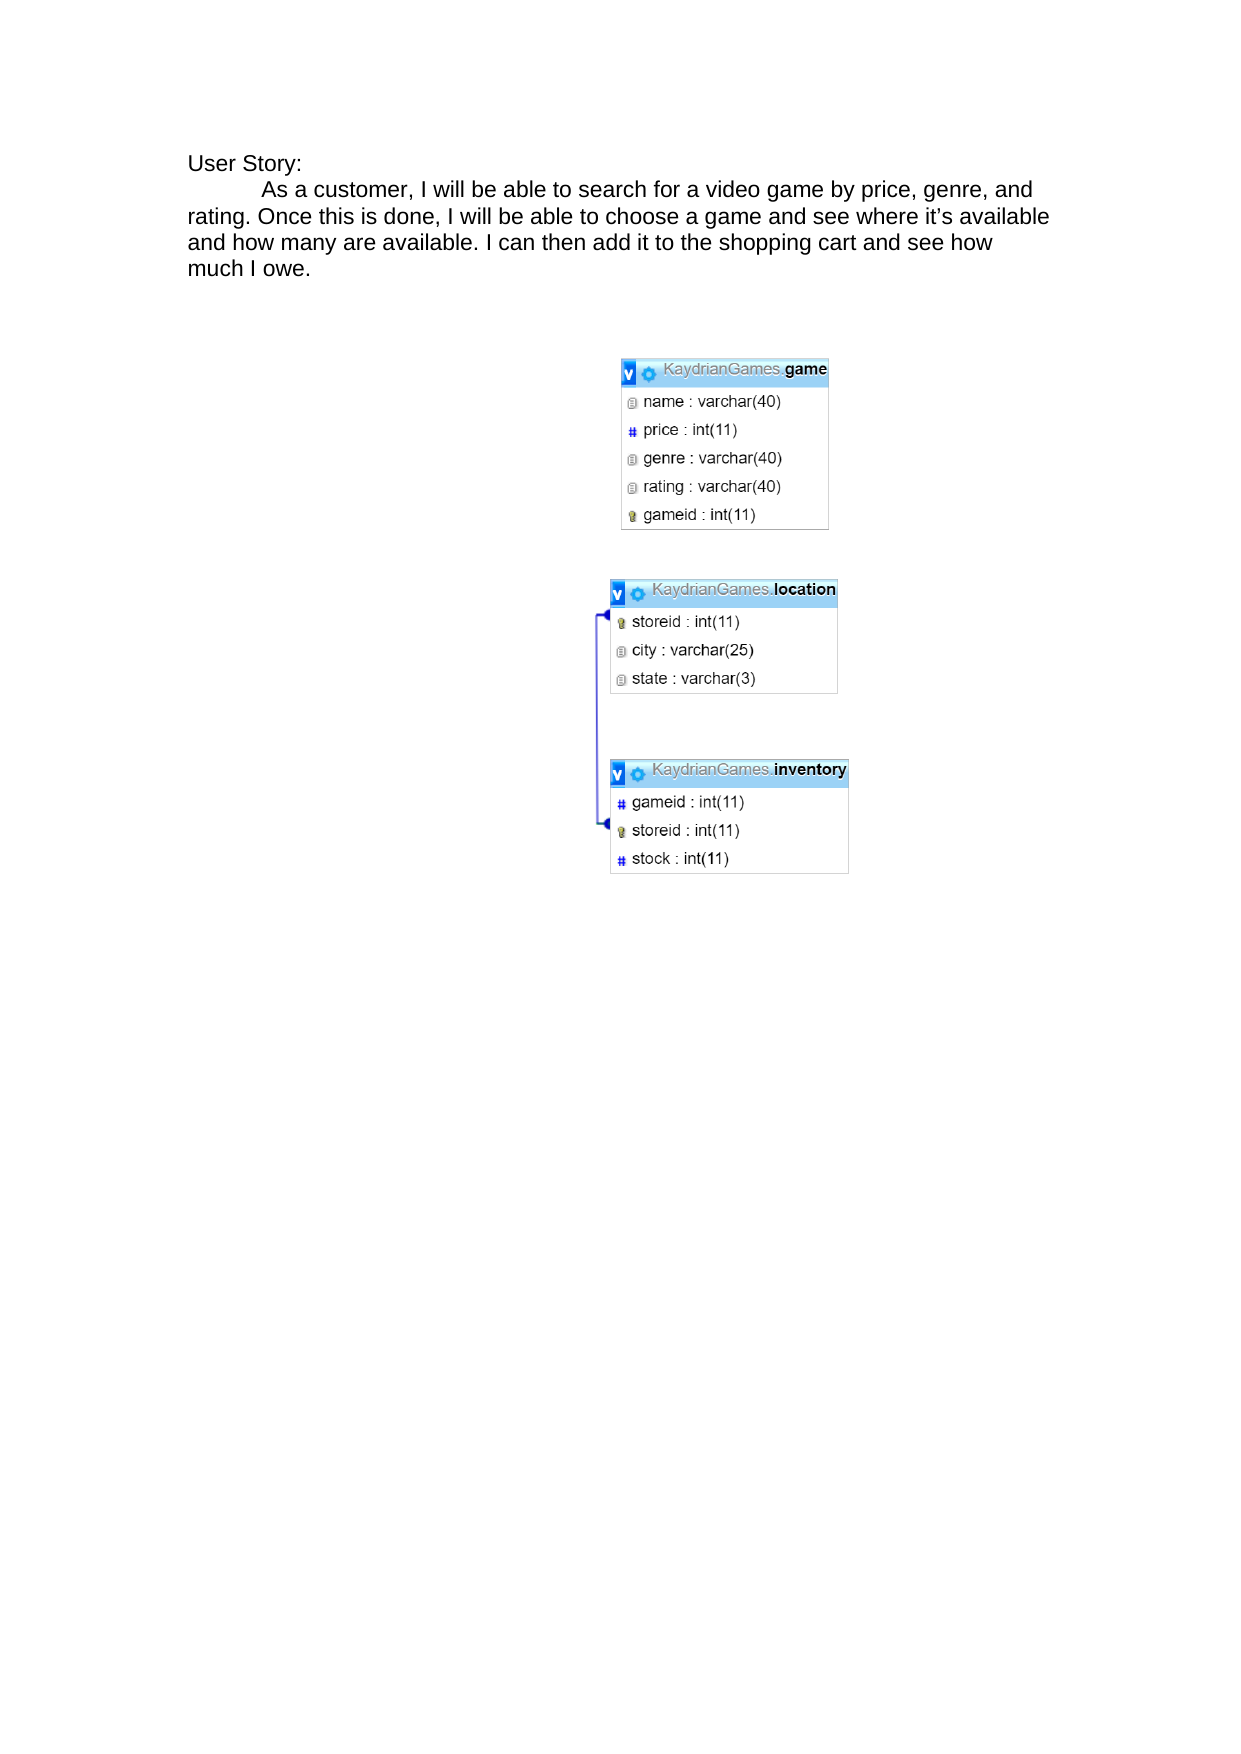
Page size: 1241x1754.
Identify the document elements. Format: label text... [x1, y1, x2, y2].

picture [408, 314, 898, 932]
text As a customer, I will be able to search for a video game by price, genre, and rating. Once this is done, I will be able to choose a game and see where it’s available and how many are available. I can then add it to the shopping cart and see how much I owe. [187, 176, 1053, 282]
text User Story: [187, 150, 1053, 176]
